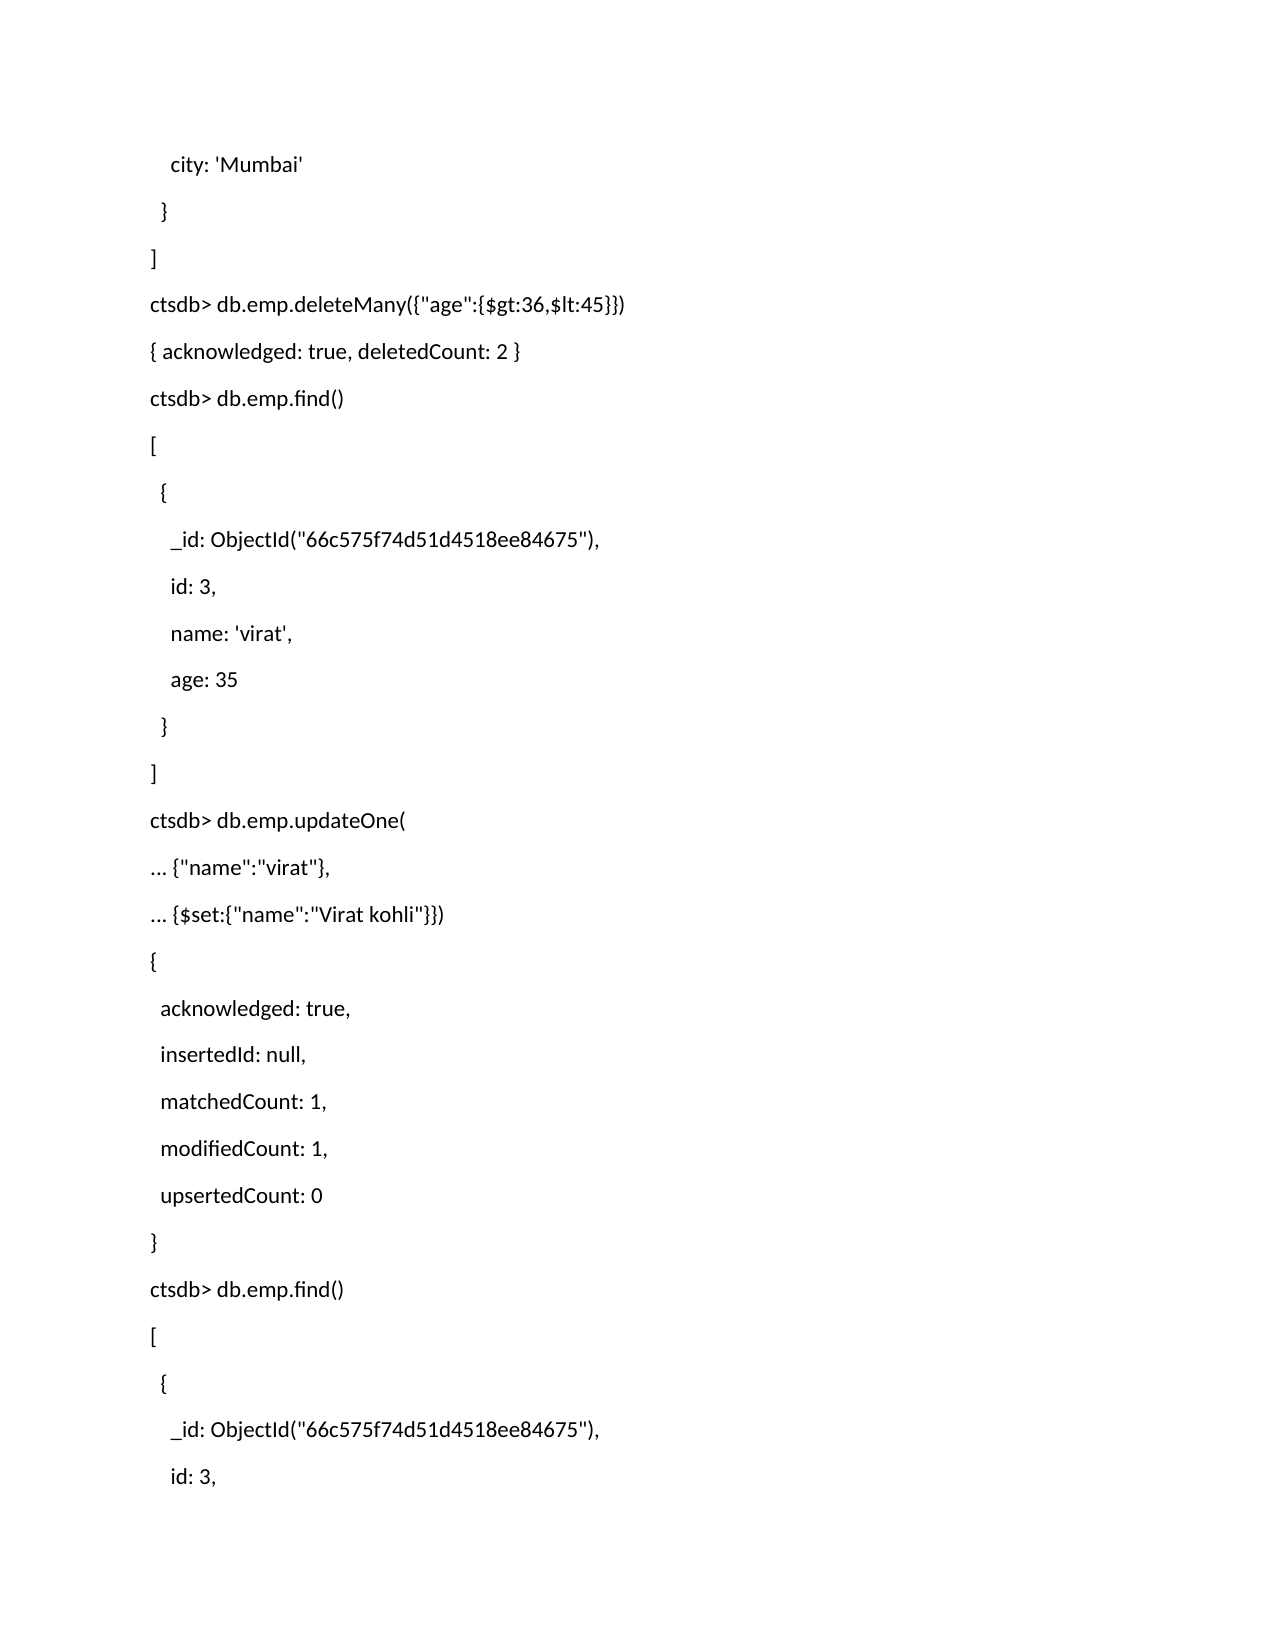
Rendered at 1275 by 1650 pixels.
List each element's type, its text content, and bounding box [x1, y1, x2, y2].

text { [150, 947, 1125, 975]
text ... {"name":"virat"}, [150, 853, 1125, 881]
text city: 'Mumbai' [150, 150, 1125, 178]
text id: 3, [150, 1462, 1125, 1491]
text acknowledged: true, [150, 994, 1125, 1022]
text ctsdb> db.emp.find() [150, 1275, 1125, 1303]
text } [150, 712, 1125, 741]
text modifiedCount: 1, [150, 1134, 1125, 1162]
text ctsdb> db.emp.find() [150, 384, 1125, 412]
text } [150, 197, 1125, 225]
text _id: ObjectId("66c575f74d51d4518ee84675"), [150, 525, 1125, 553]
text upsertedCount: 0 [150, 1181, 1125, 1209]
text _id: ObjectId("66c575f74d51d4518ee84675"), [150, 1416, 1125, 1444]
text { acknowledged: true, deletedCount: 2 } [150, 337, 1125, 366]
text [ [150, 431, 1125, 459]
text ctsdb> db.emp.updateOne( [150, 806, 1125, 834]
text id: 3, [150, 572, 1125, 600]
text matchedCount: 1, [150, 1087, 1125, 1116]
text { [150, 1369, 1125, 1397]
text [ [150, 1322, 1125, 1350]
text ] [150, 759, 1125, 787]
text } [150, 1228, 1125, 1256]
text ... {$set:{"name":"Virat kohli"}}) [150, 900, 1125, 928]
text { [150, 478, 1125, 506]
text ] [150, 244, 1125, 272]
text name: 'virat', [150, 619, 1125, 647]
text age: 35 [150, 666, 1125, 694]
text insertedId: null, [150, 1041, 1125, 1069]
text ctsdb> db.emp.deleteMany({"age":{$gt:36,$lt:45}}) [150, 291, 1125, 319]
